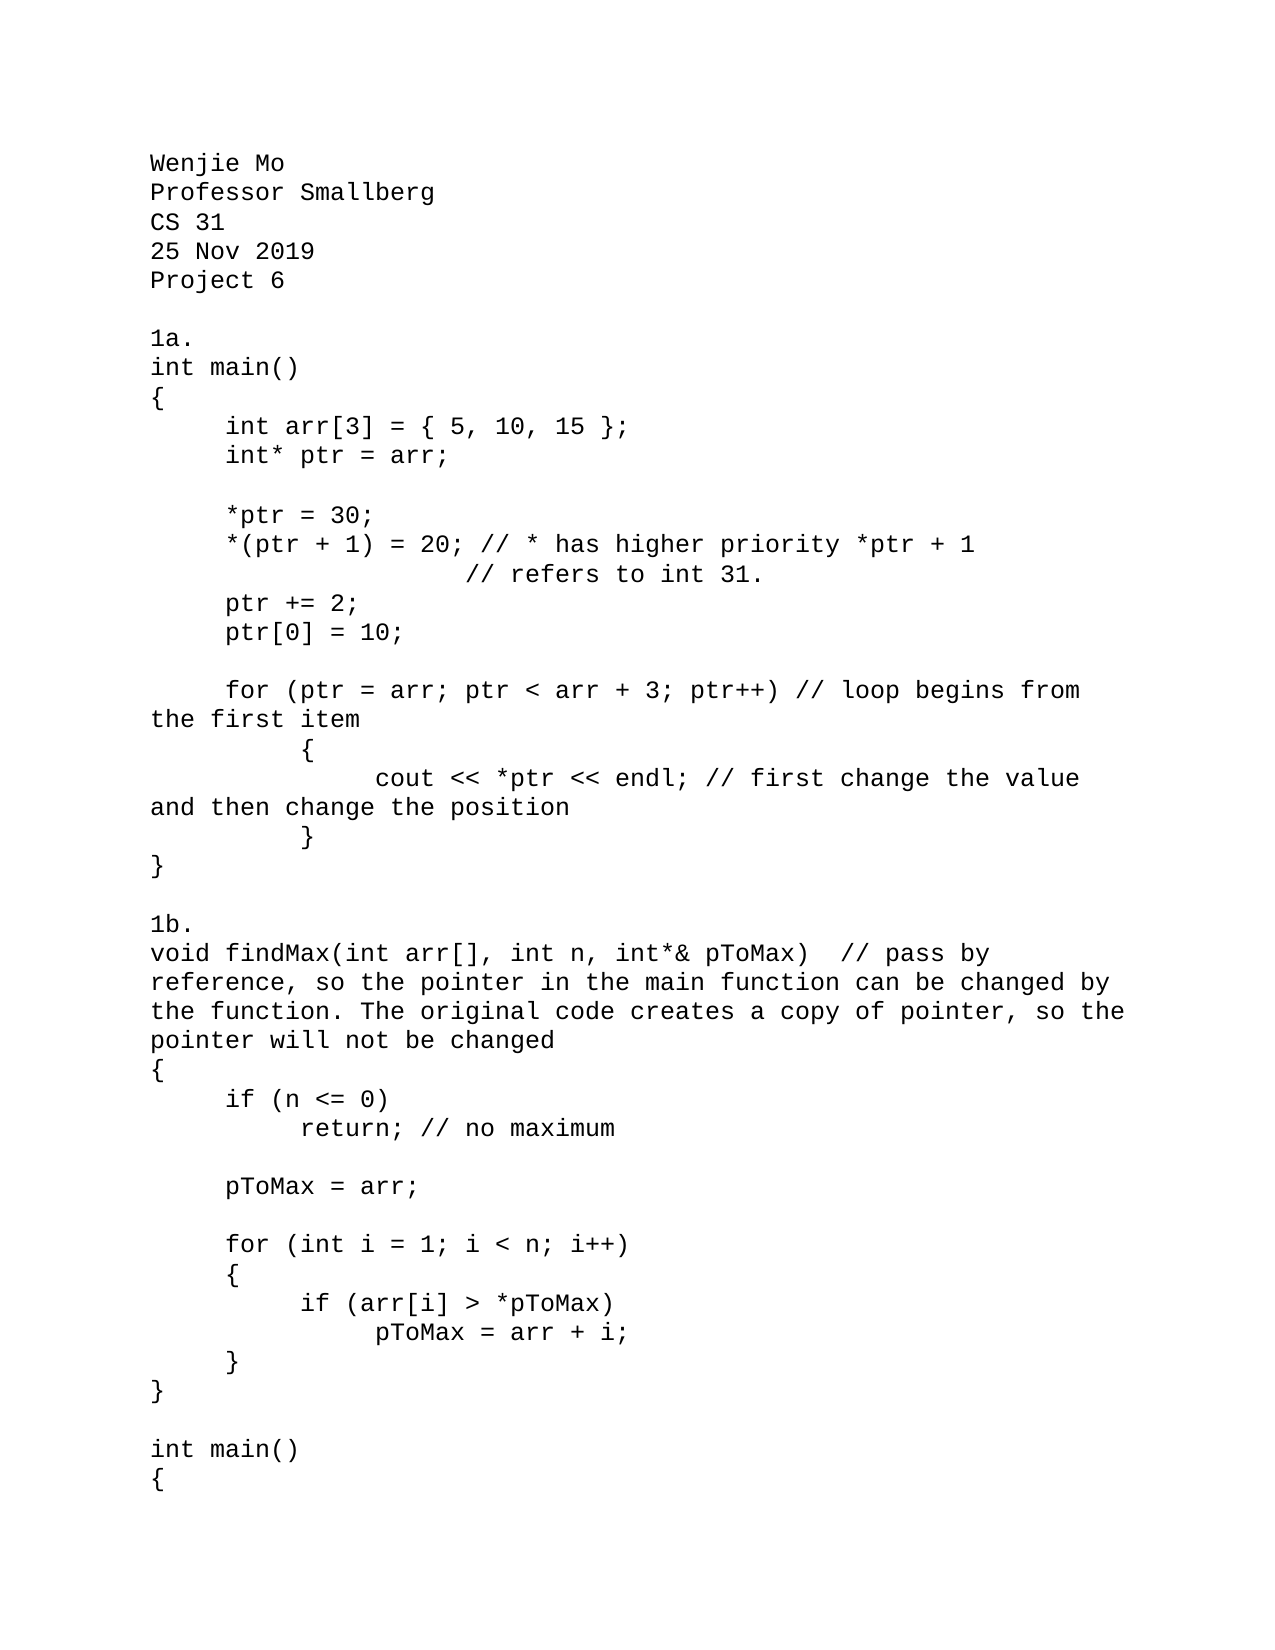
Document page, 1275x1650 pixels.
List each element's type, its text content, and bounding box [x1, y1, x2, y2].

text ptr += 2; [150, 589, 1125, 619]
text int main() [150, 1435, 1125, 1464]
text } [150, 1377, 1125, 1406]
text int* ptr = arr; [150, 442, 1125, 471]
text 1a. [150, 325, 1125, 354]
text if (n <= 0) [150, 1085, 1125, 1114]
text { [150, 383, 1125, 412]
text 1b. [150, 910, 1125, 939]
text Professor Smallberg [150, 179, 1125, 208]
text *(ptr + 1) = 20; // * has higher priority *ptr + 1 [150, 531, 1125, 560]
text { [150, 735, 1125, 764]
text 25 Nov 2019 [150, 237, 1125, 267]
text cout << *ptr << endl; // first change the value and then change the position [150, 764, 1125, 823]
text { [150, 1260, 1125, 1289]
text } [150, 823, 1125, 852]
text // refers to int 31. [150, 560, 1125, 589]
text } [150, 852, 1125, 881]
text } [150, 1348, 1125, 1377]
text pToMax = arr; [150, 1173, 1125, 1202]
text void findMax(int arr[], int n, int*& pToMax) // pass by reference, so the pointer in the main function can be changed by the function. The original code creates a copy of pointer, so the pointer will not be changed [150, 939, 1125, 1056]
text CS 31 [150, 208, 1125, 237]
text int main() [150, 354, 1125, 383]
text Project 6 [150, 267, 1125, 296]
text *ptr = 30; [150, 502, 1125, 531]
text { [150, 1056, 1125, 1085]
text for (ptr = arr; ptr < arr + 3; ptr++) // loop begins from the first item [150, 677, 1125, 735]
text int arr[3] = { 5, 10, 15 }; [150, 412, 1125, 442]
text Wenjie Mo [150, 150, 1125, 179]
text { [150, 1464, 1125, 1494]
text for (int i = 1; i < n; i++) [150, 1231, 1125, 1260]
text return; // no maximum [150, 1114, 1125, 1144]
text if (arr[i] > *pToMax) [150, 1289, 1125, 1319]
text pToMax = arr + i; [150, 1319, 1125, 1348]
text ptr[0] = 10; [150, 619, 1125, 648]
